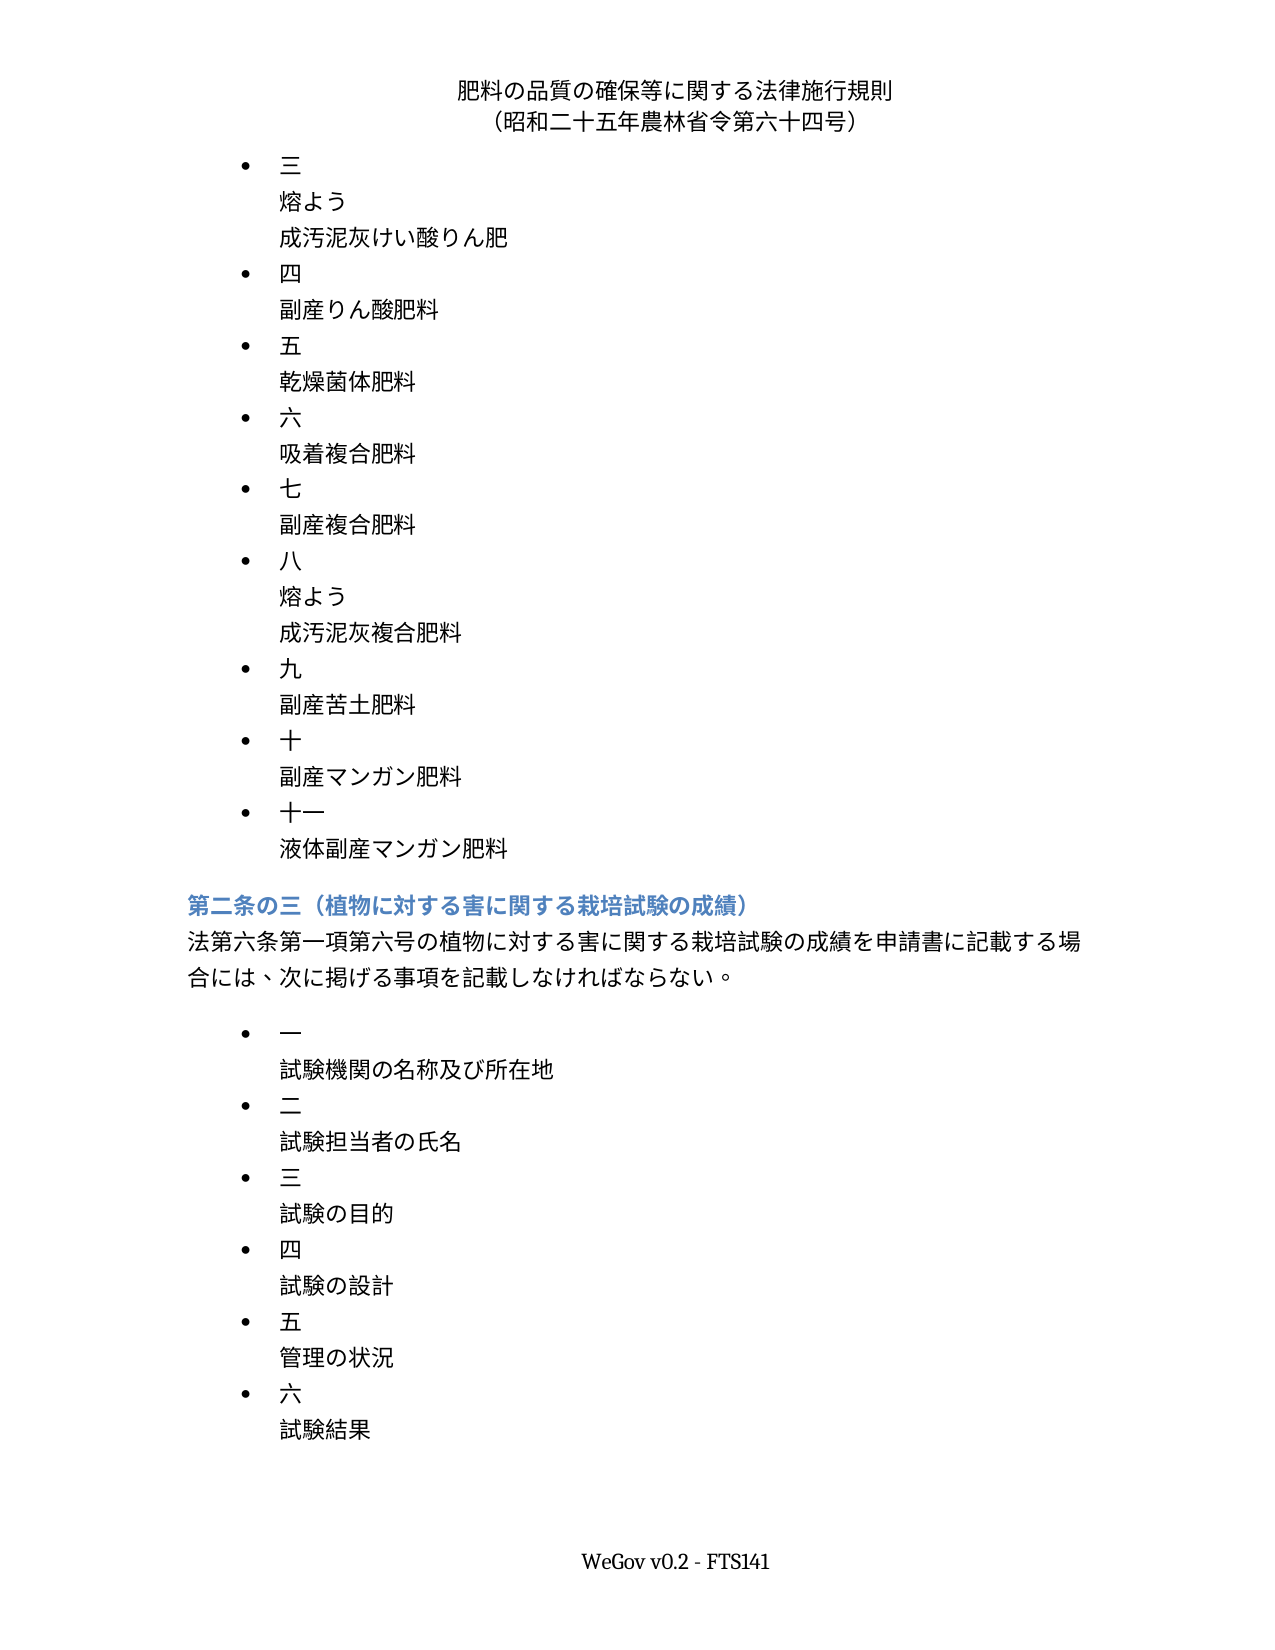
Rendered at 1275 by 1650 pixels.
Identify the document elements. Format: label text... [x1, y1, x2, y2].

list 八 熔よう 成汚泥灰複合肥料 [242, 545, 1087, 648]
list 三 熔よう 成汚泥灰けい酸りん肥 [242, 150, 1087, 253]
list 五 管理の状況 [242, 1306, 1087, 1373]
list 六 試験結果 [242, 1378, 1087, 1445]
list 五 乾燥菌体肥料 [242, 330, 1087, 397]
list 七 副産複合肥料 [242, 473, 1087, 541]
list 一 試験機関の名称及び所在地 [242, 1018, 1087, 1085]
text 法第六条第一項第六号の植物に対する害に関する栽培試験の成績を申請書に記載する場合には、次に掲げる事項を記載しなければならない。 [187, 926, 1087, 993]
list 九 副産苦土肥料 [242, 653, 1087, 720]
list 六 吸着複合肥料 [242, 402, 1087, 469]
list 十 副産マンガン肥料 [242, 725, 1087, 792]
list 十一 液体副産マンガン肥料 [242, 797, 1087, 864]
list 三 試験の目的 [242, 1162, 1087, 1229]
list 四 試験の設計 [242, 1234, 1087, 1301]
list 二 試験担当者の氏名 [242, 1090, 1087, 1157]
list 四 副産りん酸肥料 [242, 258, 1087, 325]
subtitle 第二条の三（植物に対する害に関する栽培試験の成績） [187, 889, 1087, 921]
